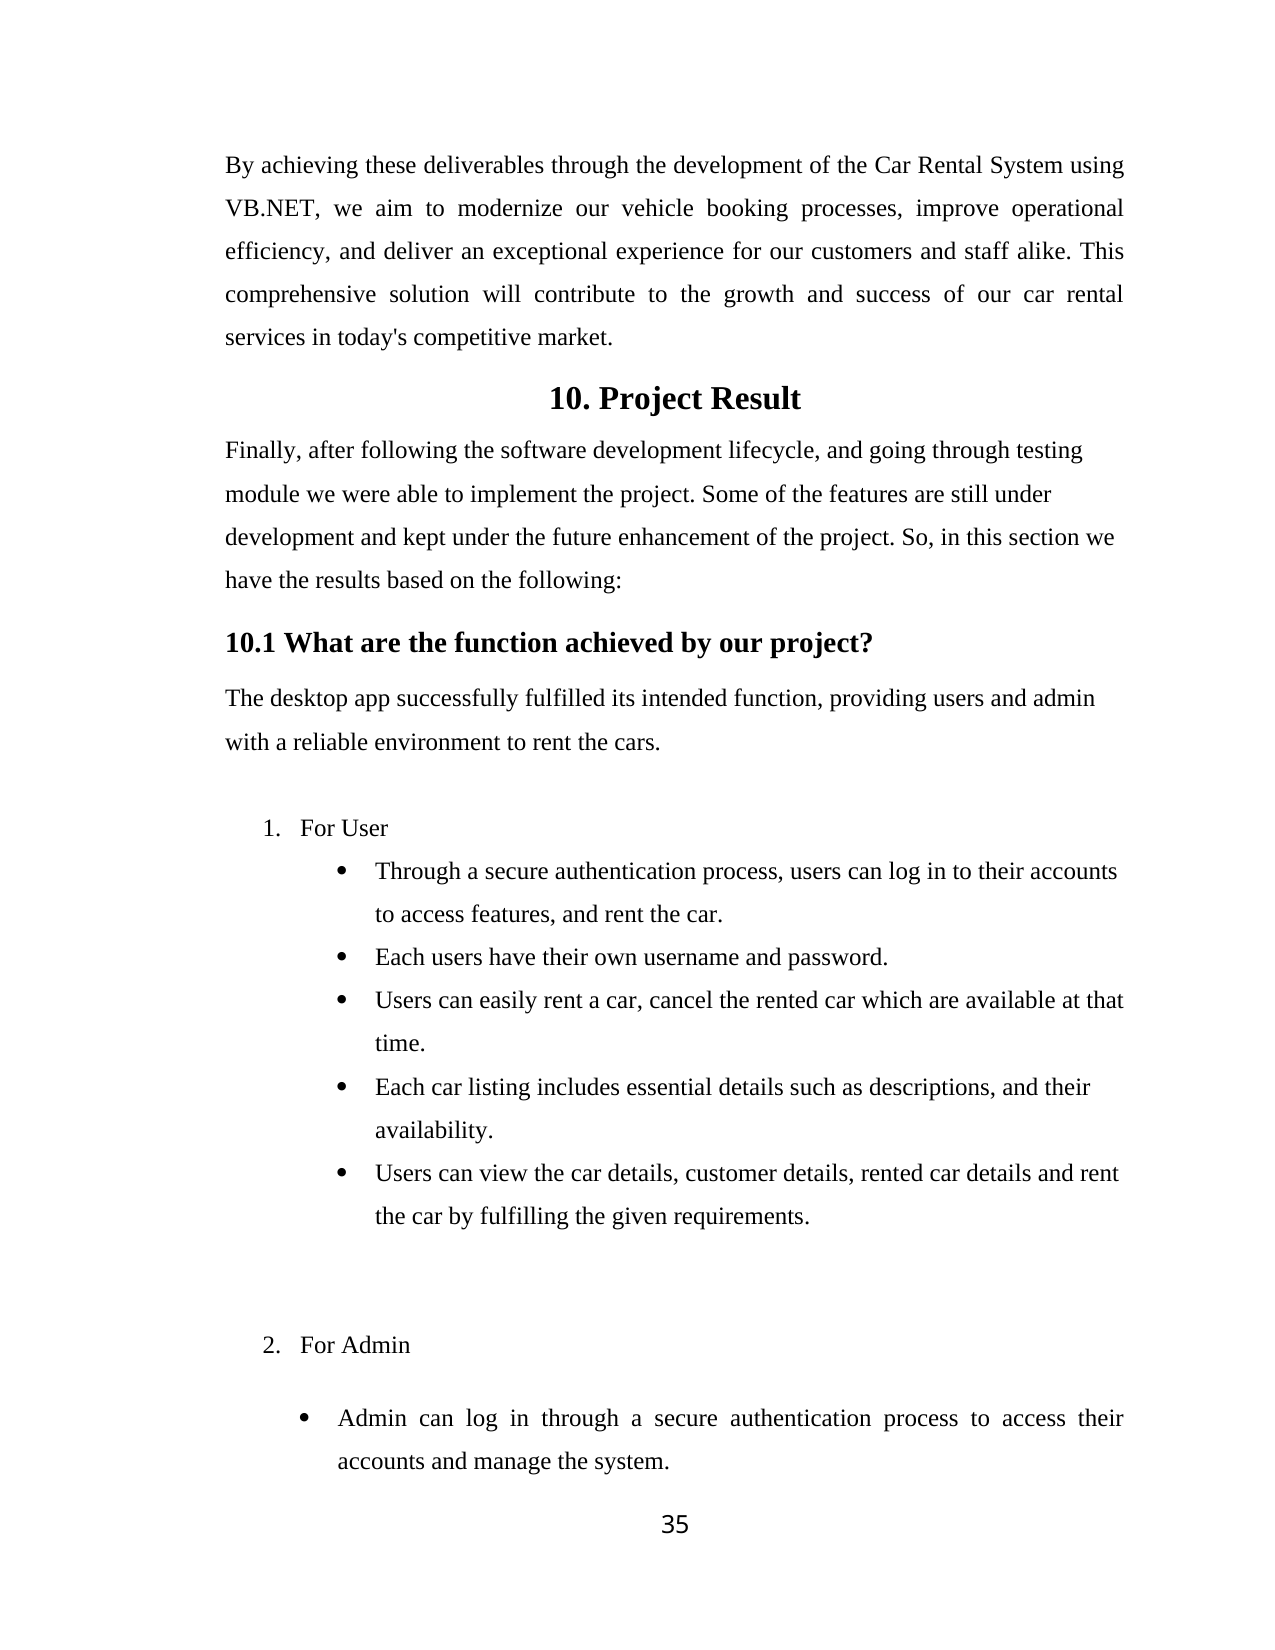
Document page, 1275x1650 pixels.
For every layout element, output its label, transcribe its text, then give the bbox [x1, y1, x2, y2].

list Admin can log in through a secure authentication process to access their accounts and manage the system. [300, 1403, 1125, 1474]
text By achieving these deliverables through the development of the Car Rental System using VB.NET, we aim to modernize our vehicle booking processes, improve operational efficiency, and deliver an exceptional experience for our customers and staff alike. This comprehensive solution will contribute to the growth and success of our car rental services in today's competitive market. [225, 150, 1125, 351]
list For User [262, 813, 1125, 842]
list Each car listing includes essential details such as descriptions, and their availability. [337, 1072, 1125, 1143]
text The desktop app successfully fulfilled its intended function, providing users and admin with a reliable environment to rent the cars. [225, 683, 1125, 755]
list Each users have their own username and password. [337, 942, 1125, 971]
list Through a secure authentication process, users can log in to their accounts to access features, and rent the car. [337, 856, 1125, 928]
subtitle 10. Project Result [225, 378, 1125, 416]
subtitle 10.1 What are the function achieved by our project? [225, 625, 1125, 658]
list Users can view the car details, customer details, rented car details and rent the car by fulfilling the given requirements. [337, 1158, 1125, 1230]
list Users can easily rent a car, cancel the rented car which are available at that time. [337, 985, 1125, 1057]
list For Admin [262, 1330, 1125, 1359]
text Finally, after following the software development lifecycle, and going through testing module we were able to implement the project. Some of the features are still under development and kept under the future enhancement of the project. So, in this section we have the results based on the following: [225, 436, 1125, 594]
